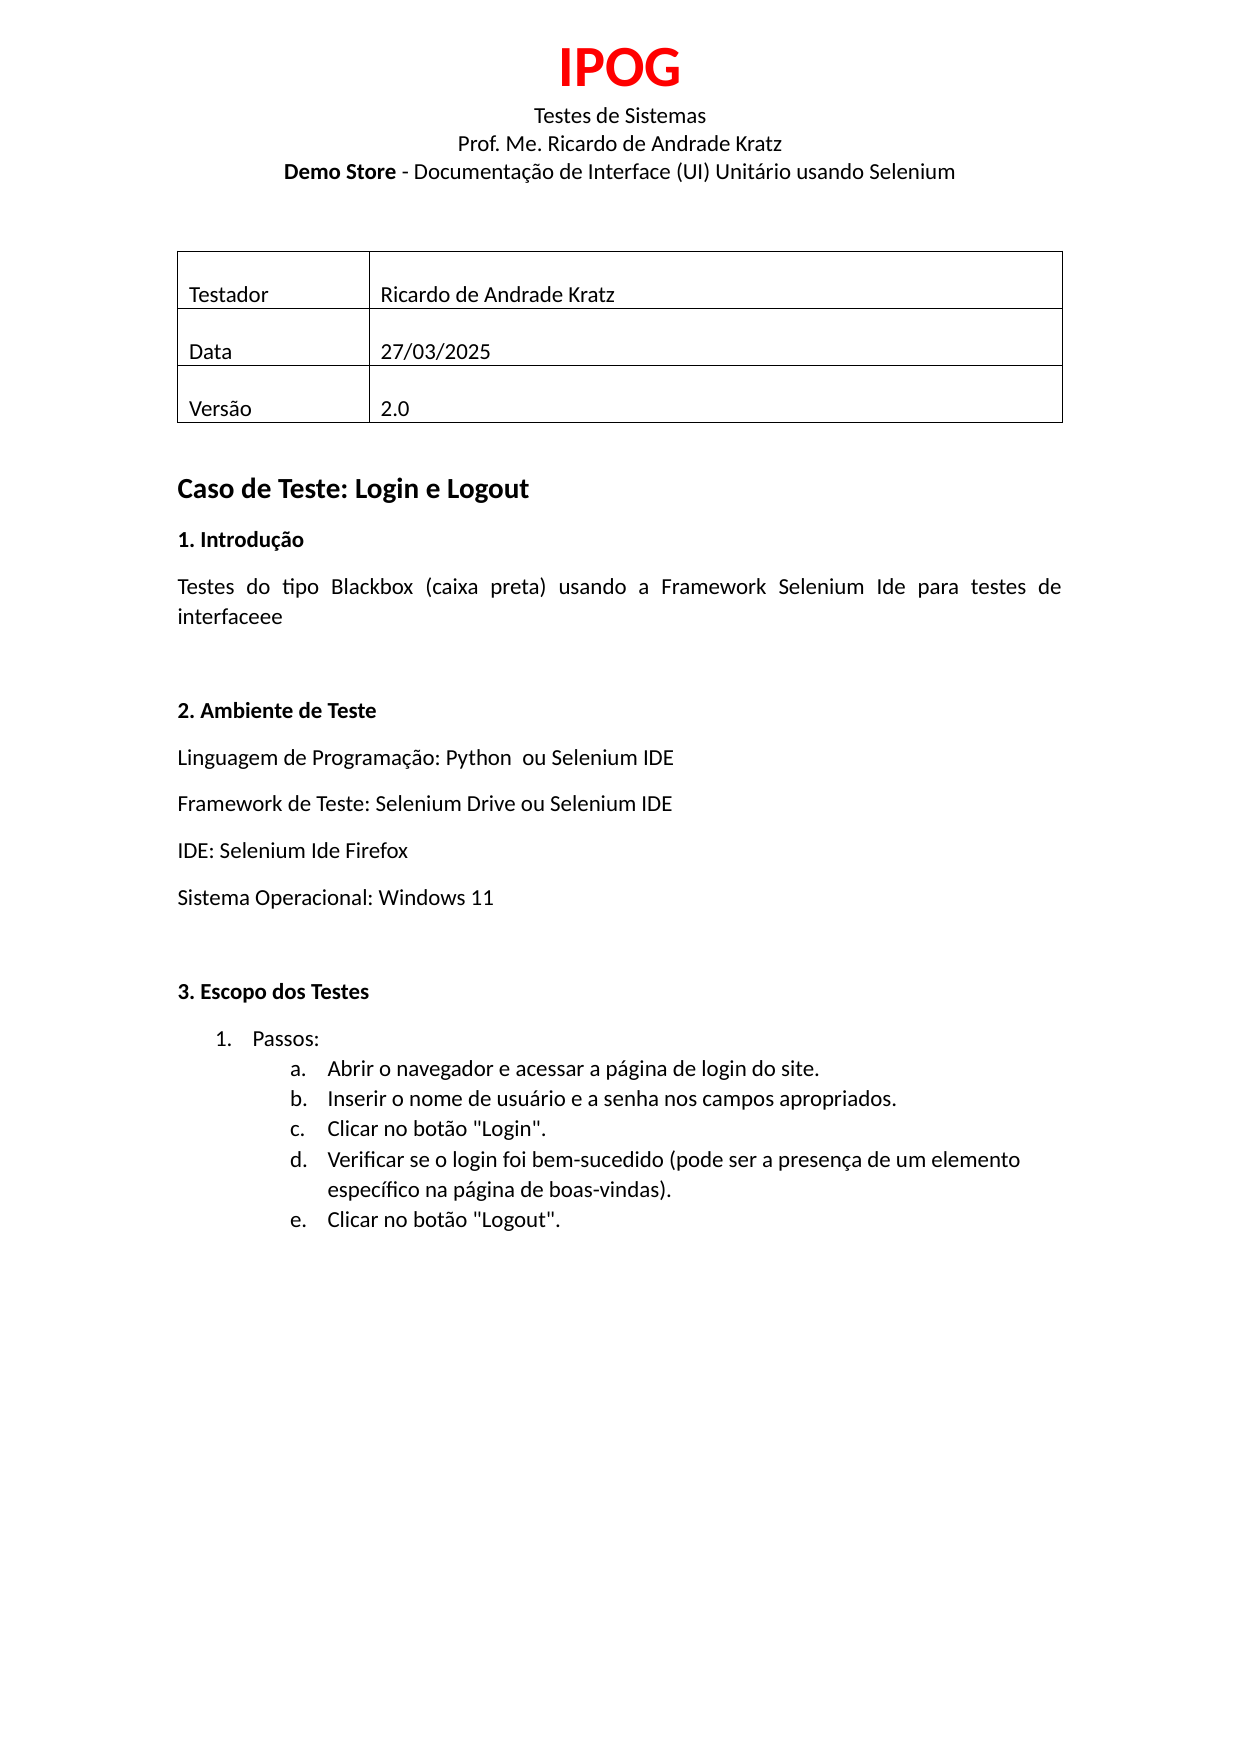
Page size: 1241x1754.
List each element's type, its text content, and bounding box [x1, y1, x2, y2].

list Abrir o navegador e acessar a página de login do site. [290, 1054, 1063, 1082]
text Testes do tipo Blackbox (caixa preta) usando a Framework Selenium Ide para testes de interfaceee [177, 572, 1063, 630]
text Caso de Teste: Login e Logout [177, 470, 1063, 505]
text Framework de Teste: Selenium Drive ou Selenium IDE [177, 789, 1063, 817]
text IDE: Selenium Ide Firefox [177, 836, 1063, 864]
list Passos: [215, 1024, 1063, 1052]
text 2. Ambiente de Teste [177, 696, 1063, 724]
table_cell Versão [178, 366, 369, 422]
table_header Ricardo de Andrade Kratz [370, 252, 1062, 308]
table_cell 27/03/2025 [370, 309, 1062, 365]
table_header Testador [178, 252, 369, 308]
list Inserir o nome de usuário e a senha nos campos apropriados. [290, 1084, 1063, 1112]
table_cell Data [178, 309, 369, 365]
list Clicar no botão "Logout". [290, 1205, 1063, 1233]
text Sistema Operacional: Windows 11 [177, 883, 1063, 911]
text 1. Introdução [177, 525, 1063, 553]
list Clicar no botão "Login". [290, 1114, 1063, 1142]
text Linguagem de Programação: Python ou Selenium IDE [177, 743, 1063, 771]
table_cell 2.0 [370, 366, 1062, 422]
text 3. Escopo dos Testes [177, 977, 1063, 1005]
text Demo Store - Documentação de Interface (UI) Unitário usando Selenium [177, 157, 1063, 185]
list Verificar se o login foi bem-sucedido (pode ser a presença de um elemento específico na página de boas-vindas). [290, 1145, 1063, 1203]
